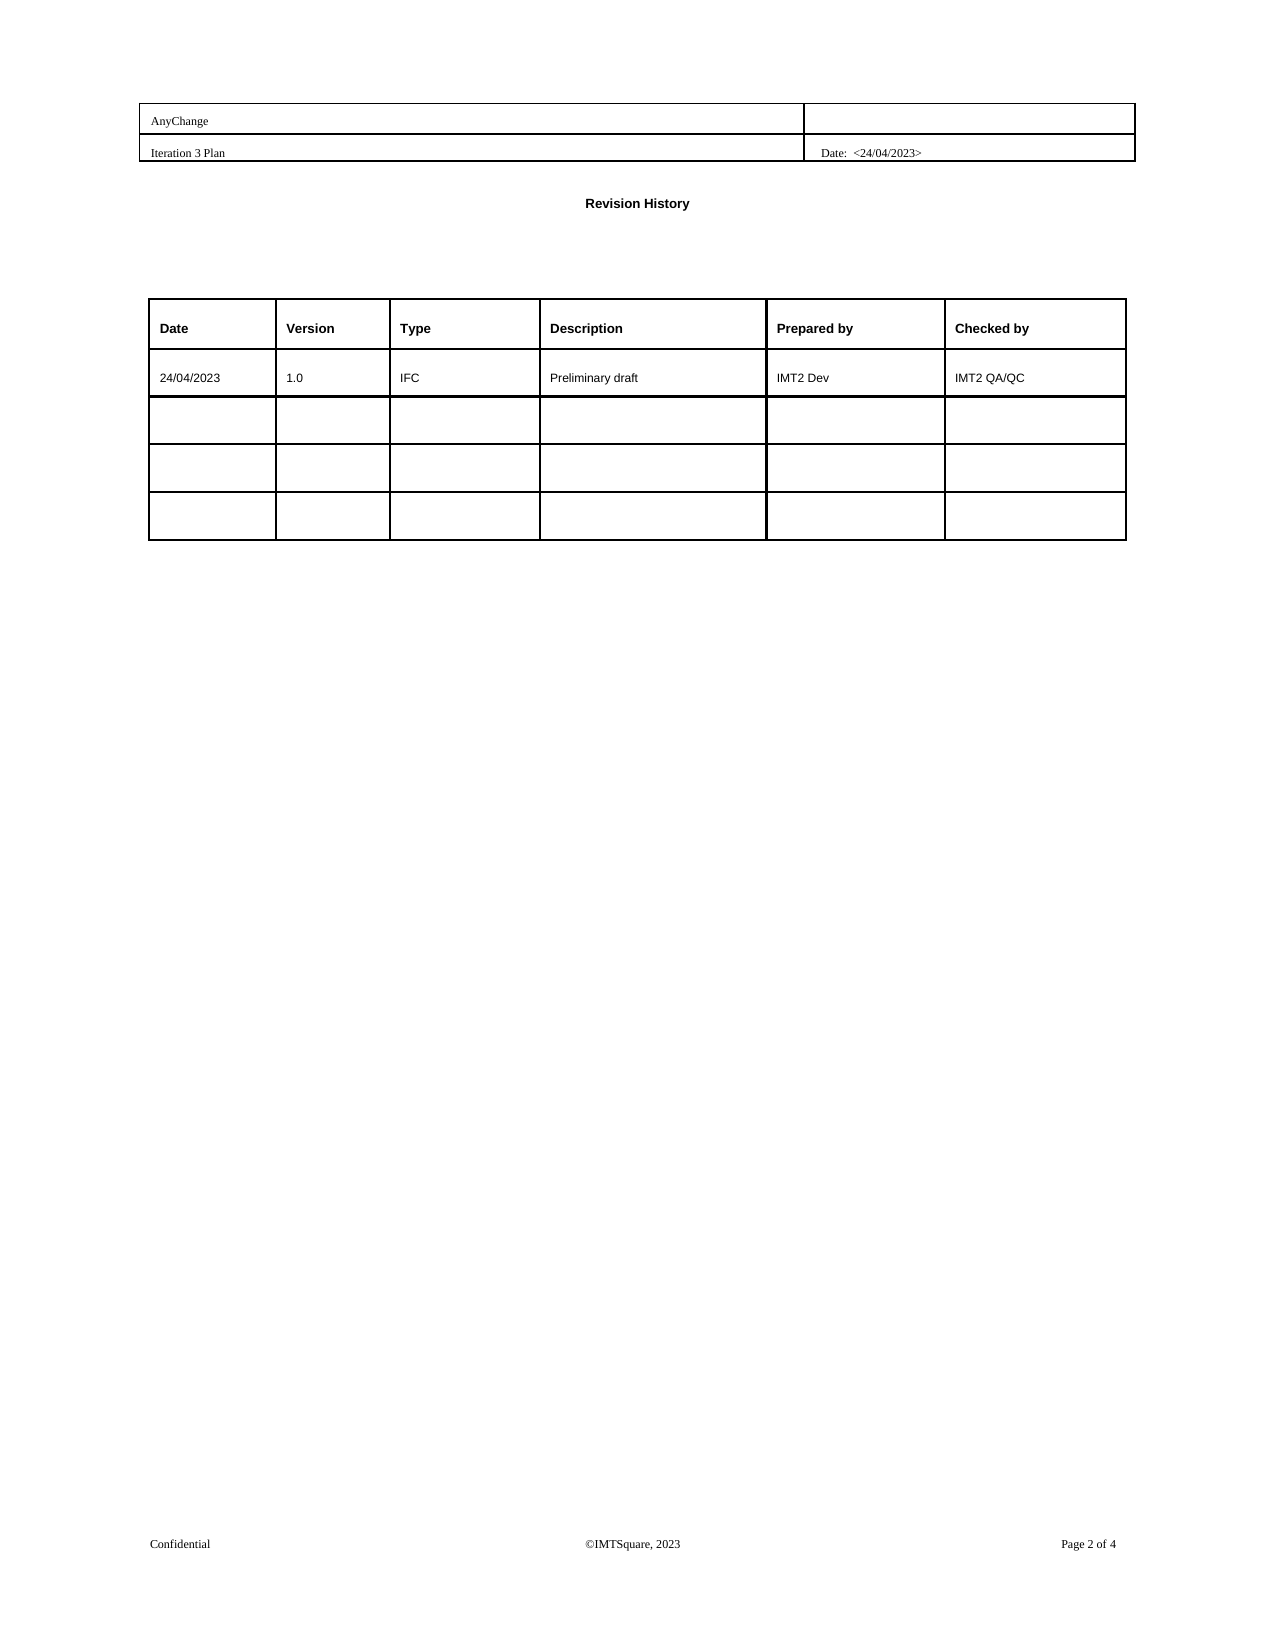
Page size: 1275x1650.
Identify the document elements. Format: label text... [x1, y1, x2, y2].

table_cell IMT2 QA/QC [946, 350, 1125, 395]
table_header Description [541, 300, 765, 347]
table_cell [150, 398, 275, 443]
table_header Type [391, 300, 539, 347]
table_cell [391, 398, 539, 443]
table_header Date [150, 300, 275, 347]
table_header Version [277, 300, 389, 347]
table_header Checked by [946, 300, 1125, 347]
table_cell IMT2 Dev [768, 350, 944, 395]
table_cell [946, 398, 1125, 443]
table_cell [150, 493, 275, 539]
table_cell [391, 493, 539, 539]
table_cell 1.0 [277, 350, 389, 395]
table_cell [150, 445, 275, 491]
table_cell IFC [391, 350, 539, 395]
table_cell [768, 493, 944, 539]
table_cell [541, 493, 765, 539]
table_cell Preliminary draft [541, 350, 765, 395]
table_cell [277, 398, 389, 443]
table_cell [277, 445, 389, 491]
table_cell [768, 398, 944, 443]
table_cell [768, 445, 944, 491]
table_cell [946, 493, 1125, 539]
table_cell [391, 445, 539, 491]
table_cell [541, 445, 765, 491]
table_header Prepared by [768, 300, 944, 347]
table_cell [277, 493, 389, 539]
table_cell [946, 445, 1125, 491]
table_cell [541, 398, 765, 443]
title Revision History [150, 186, 1125, 212]
table_cell 24/04/2023 [150, 350, 275, 395]
